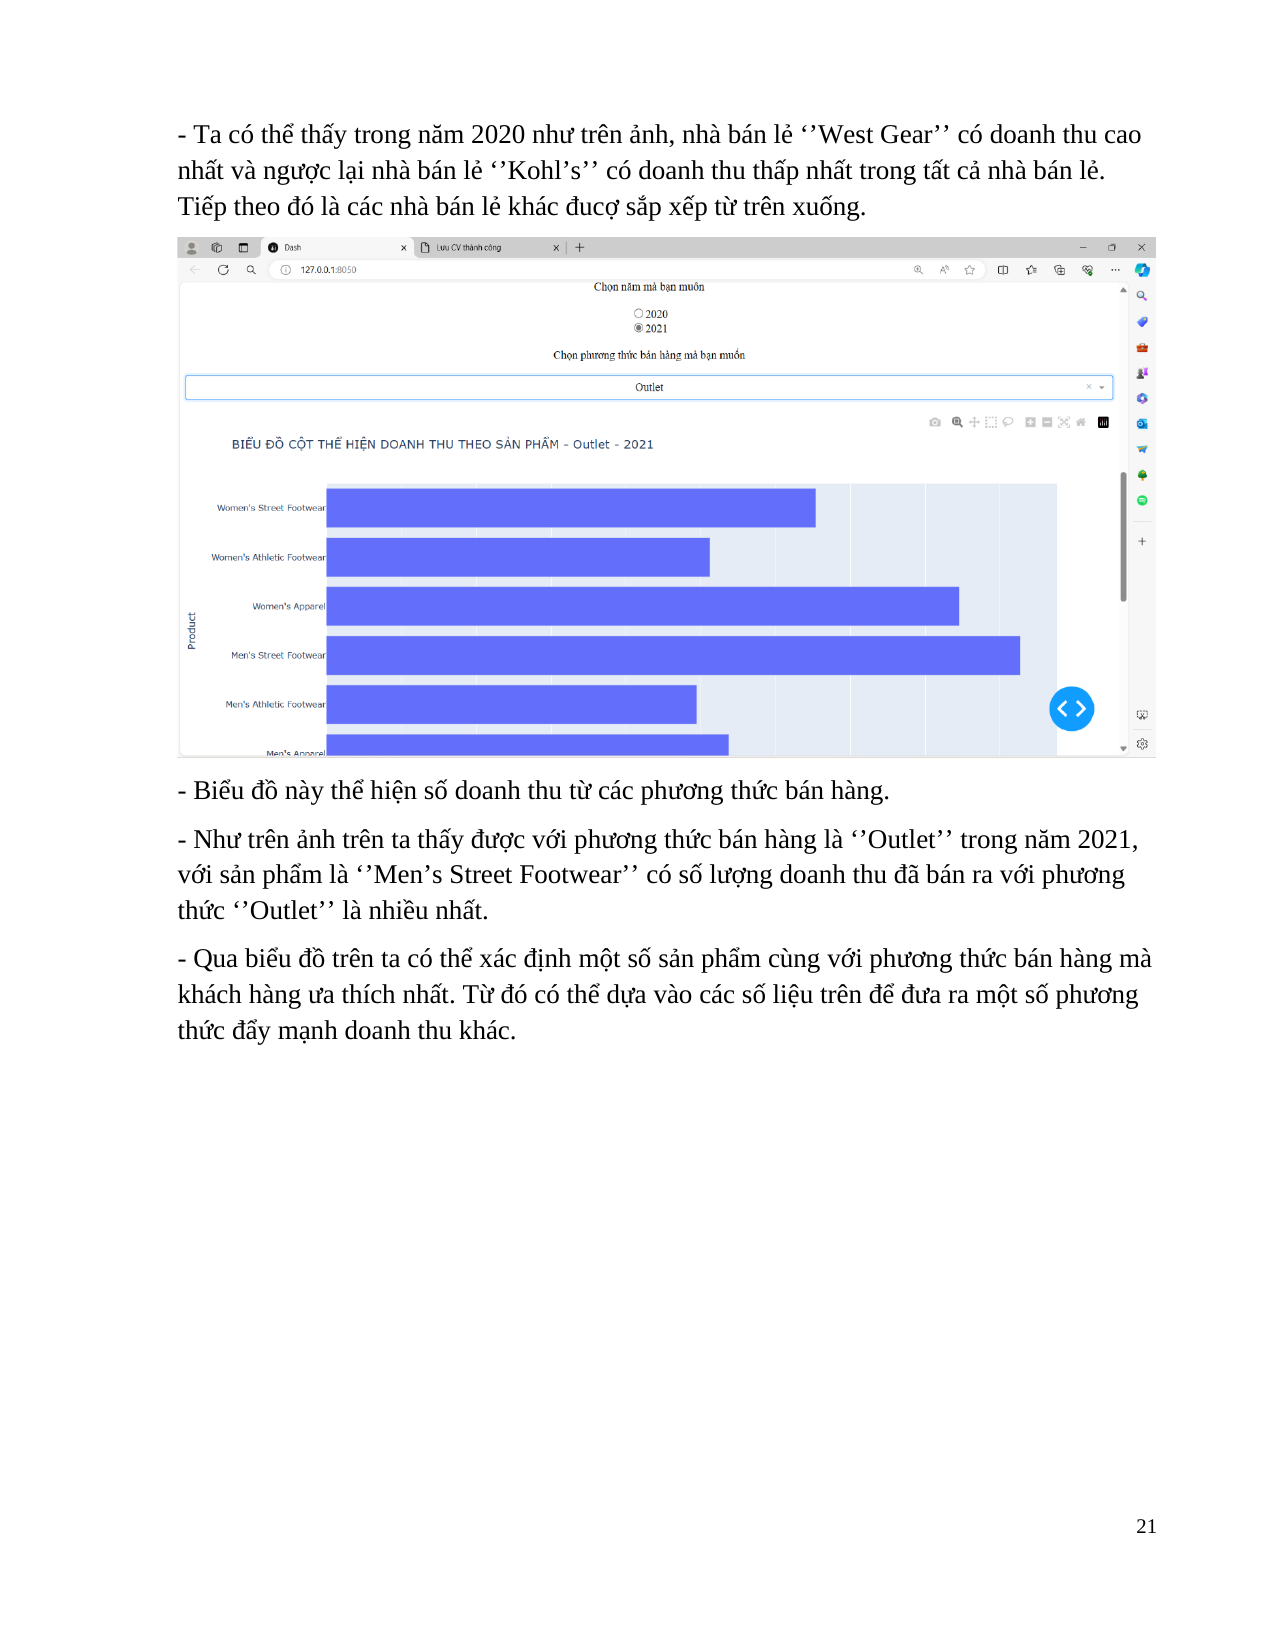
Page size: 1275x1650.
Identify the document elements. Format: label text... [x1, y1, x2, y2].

text - Ta có thể thấy trong năm 2020 như trên ảnh, nhà bán lẻ ‘’West Gear’’ có doanh thu cao nhất và ngược lại nhà bán lẻ ‘’Kohl’s’’ có doanh thu thấp nhất trong tất cả nhà bán lẻ. Tiếp theo đó là các nhà bán lẻ khác đucợ sắp xếp từ trên xuống. [177, 118, 1157, 221]
text - Như trên ảnh trên ta thấy được với phương thức bán hàng là ‘’Outlet’’ trong năm 2021, với sản phẩm là ‘’Men’s Street Footwear’’ có số lượng doanh thu đã bán ra với phương thức ‘’Outlet’’ là nhiều nhất. [177, 823, 1157, 925]
text - Qua biểu đồ trên ta có thể xác định một số sản phẩm cùng với phương thức bán hàng mà khách hàng ưa thích nhất. Từ đó có thể dựa vào các số liệu trên để đưa ra một số phương thức đẩy mạnh doanh thu khác. [177, 942, 1157, 1045]
text - Biểu đồ này thể hiện số doanh thu từ các phương thức bán hàng. [177, 774, 1157, 806]
picture [177, 237, 1156, 758]
